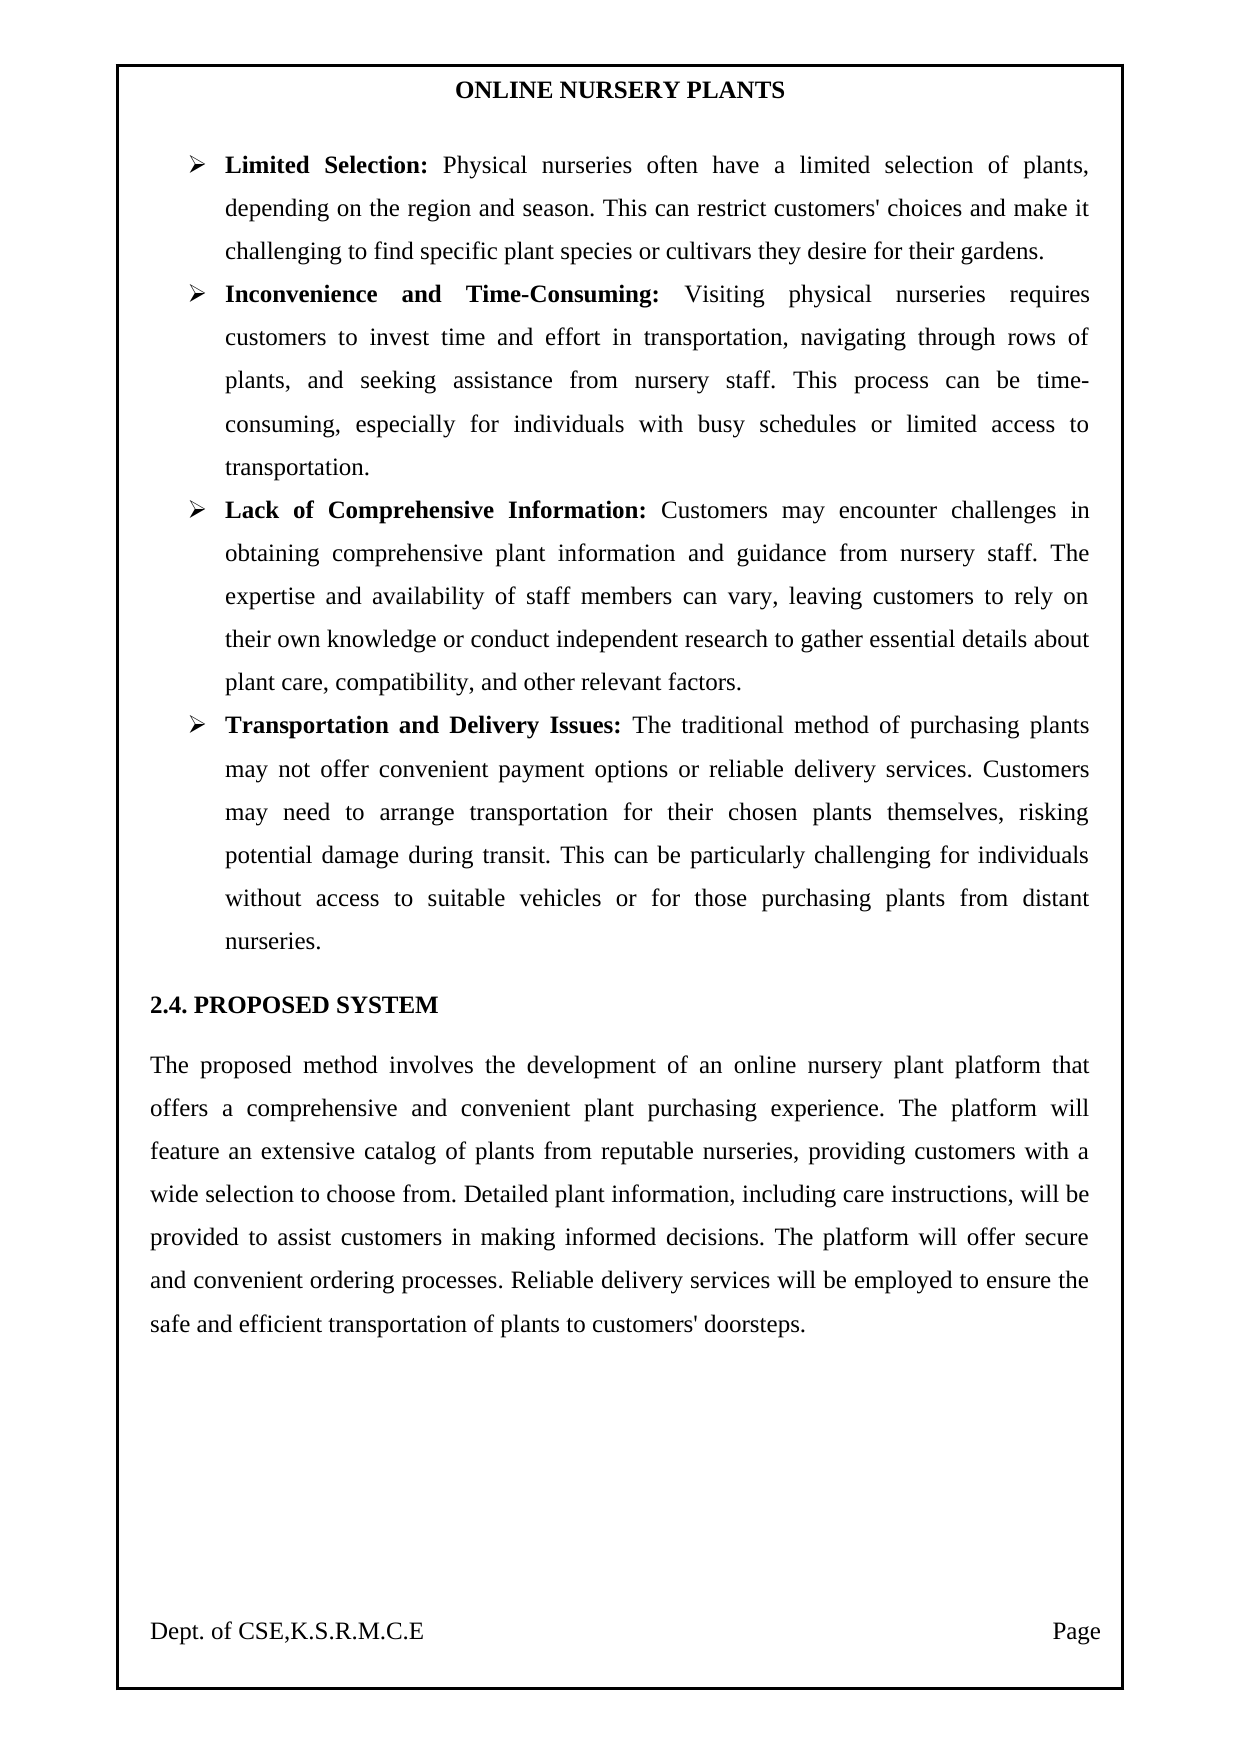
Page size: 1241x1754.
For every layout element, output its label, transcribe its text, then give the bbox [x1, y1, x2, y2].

text 2.4. PROPOSED SYSTEM [150, 990, 1090, 1019]
list Limited Selection: Physical nurseries often have a limited selection of plants, depending on the region and season. This can restrict customers' choices and make it challenging to find specific plant species or cultivars they desire for their gardens. [187, 150, 1090, 265]
list Inconvenience and Time-Consuming: Visiting physical nurseries requires customers to invest time and effort in transportation, navigating through rows of plants, and seeking assistance from nursery staff. This process can be time-consuming, especially for individuals with busy schedules or limited access to transportation. [187, 279, 1090, 481]
list Transportation and Delivery Issues: The traditional method of purchasing plants may not offer convenient payment options or reliable delivery services. Customers may need to arrange transportation for their chosen plants themselves, risking potential damage during transit. This can be particularly challenging for individuals without access to suitable vehicles or for those purchasing plants from distant nurseries. [187, 711, 1090, 955]
text The proposed method involves the development of an online nursery plant platform that offers a comprehensive and convenient plant purchasing experience. The platform will feature an extensive catalog of plants from reputable nurseries, providing customers with a wide selection to choose from. Detailed plant information, including care instructions, will be provided to assist customers in making informed decisions. The platform will offer secure and convenient ordering processes. Reliable delivery services will be employed to ensure the safe and efficient transportation of plants to customers' doorsteps. [150, 1050, 1090, 1337]
list Lack of Comprehensive Information: Customers may encounter challenges in obtaining comprehensive plant information and guidance from nursery staff. The expertise and availability of staff members can vary, leaving customers to rely on their own knowledge or conduct independent research to gather essential details about plant care, compatibility, and other relevant factors. [187, 495, 1090, 696]
